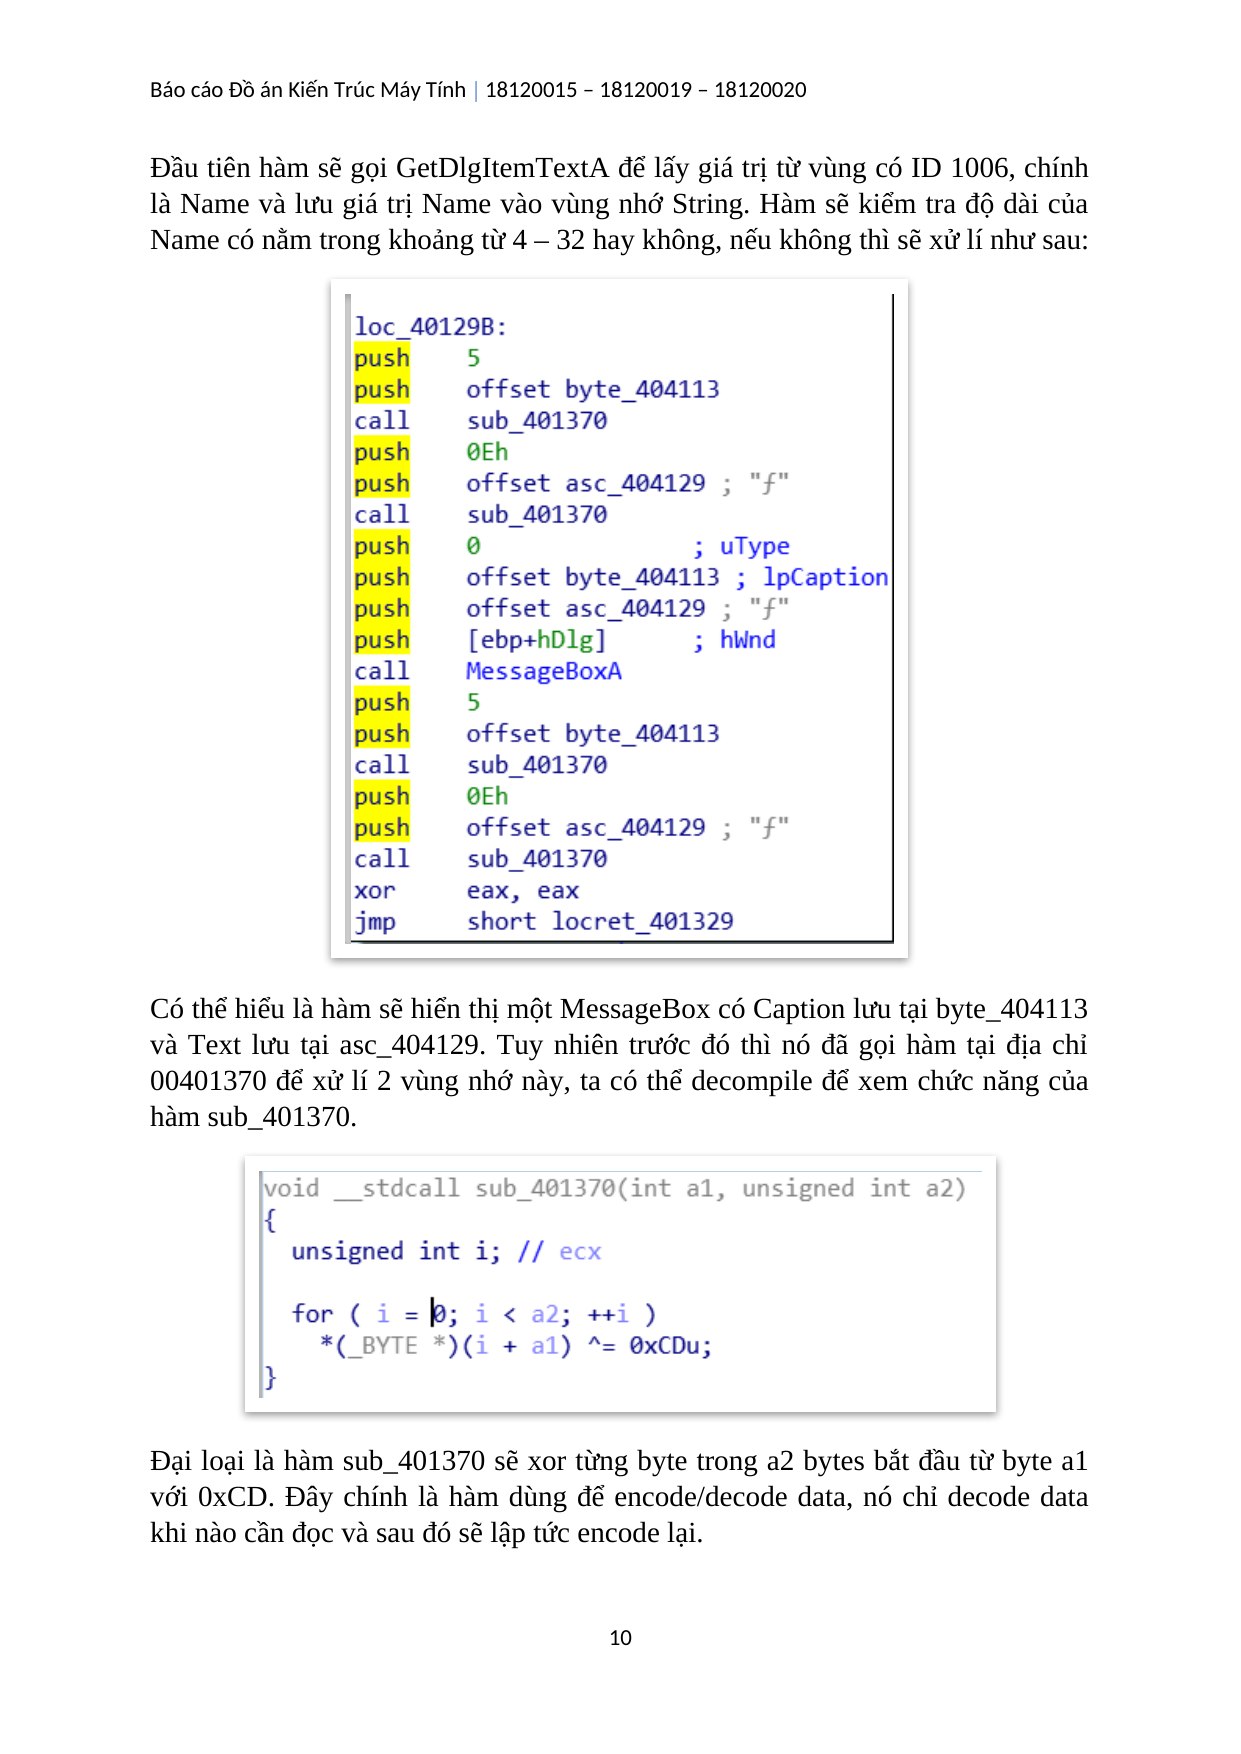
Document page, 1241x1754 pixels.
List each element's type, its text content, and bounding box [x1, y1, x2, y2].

text Có thể hiểu là hàm sẽ hiển thị một MessageBox có Caption lưu tại byte_404113 và Text lưu tại asc_404129. Tuy nhiên trước đó thì nó đã gọi hàm tại địa chỉ 00401370 để xử lí 2 vùng nhớ này, ta có thể decompile để xem chức năng của hàm sub_401370. [150, 991, 1090, 1133]
picture [351, 294, 894, 944]
text Đầu tiên hàm sẽ gọi GetDlgItemTextA để lấy giá trị từ vùng có ID 1006, chính là Name và lưu giá trị Name vào vùng nhớ String. Hàm sẽ kiểm tra độ dài của Name có nằm trong khoảng từ 4 – 32 hay không, nếu không thì sẽ xử lí như sau: [150, 150, 1090, 256]
text Đại loại là hàm sub_401370 sẽ xor từng byte trong a2 bytes bắt đầu từ byte a1 với 0xCD. Đây chính là hàm dùng để encode/decode data, nó chỉ decode data khi nào cần đọc và sau đó sẽ lập tức encode lại. [150, 1443, 1090, 1549]
picture [262, 1171, 982, 1398]
